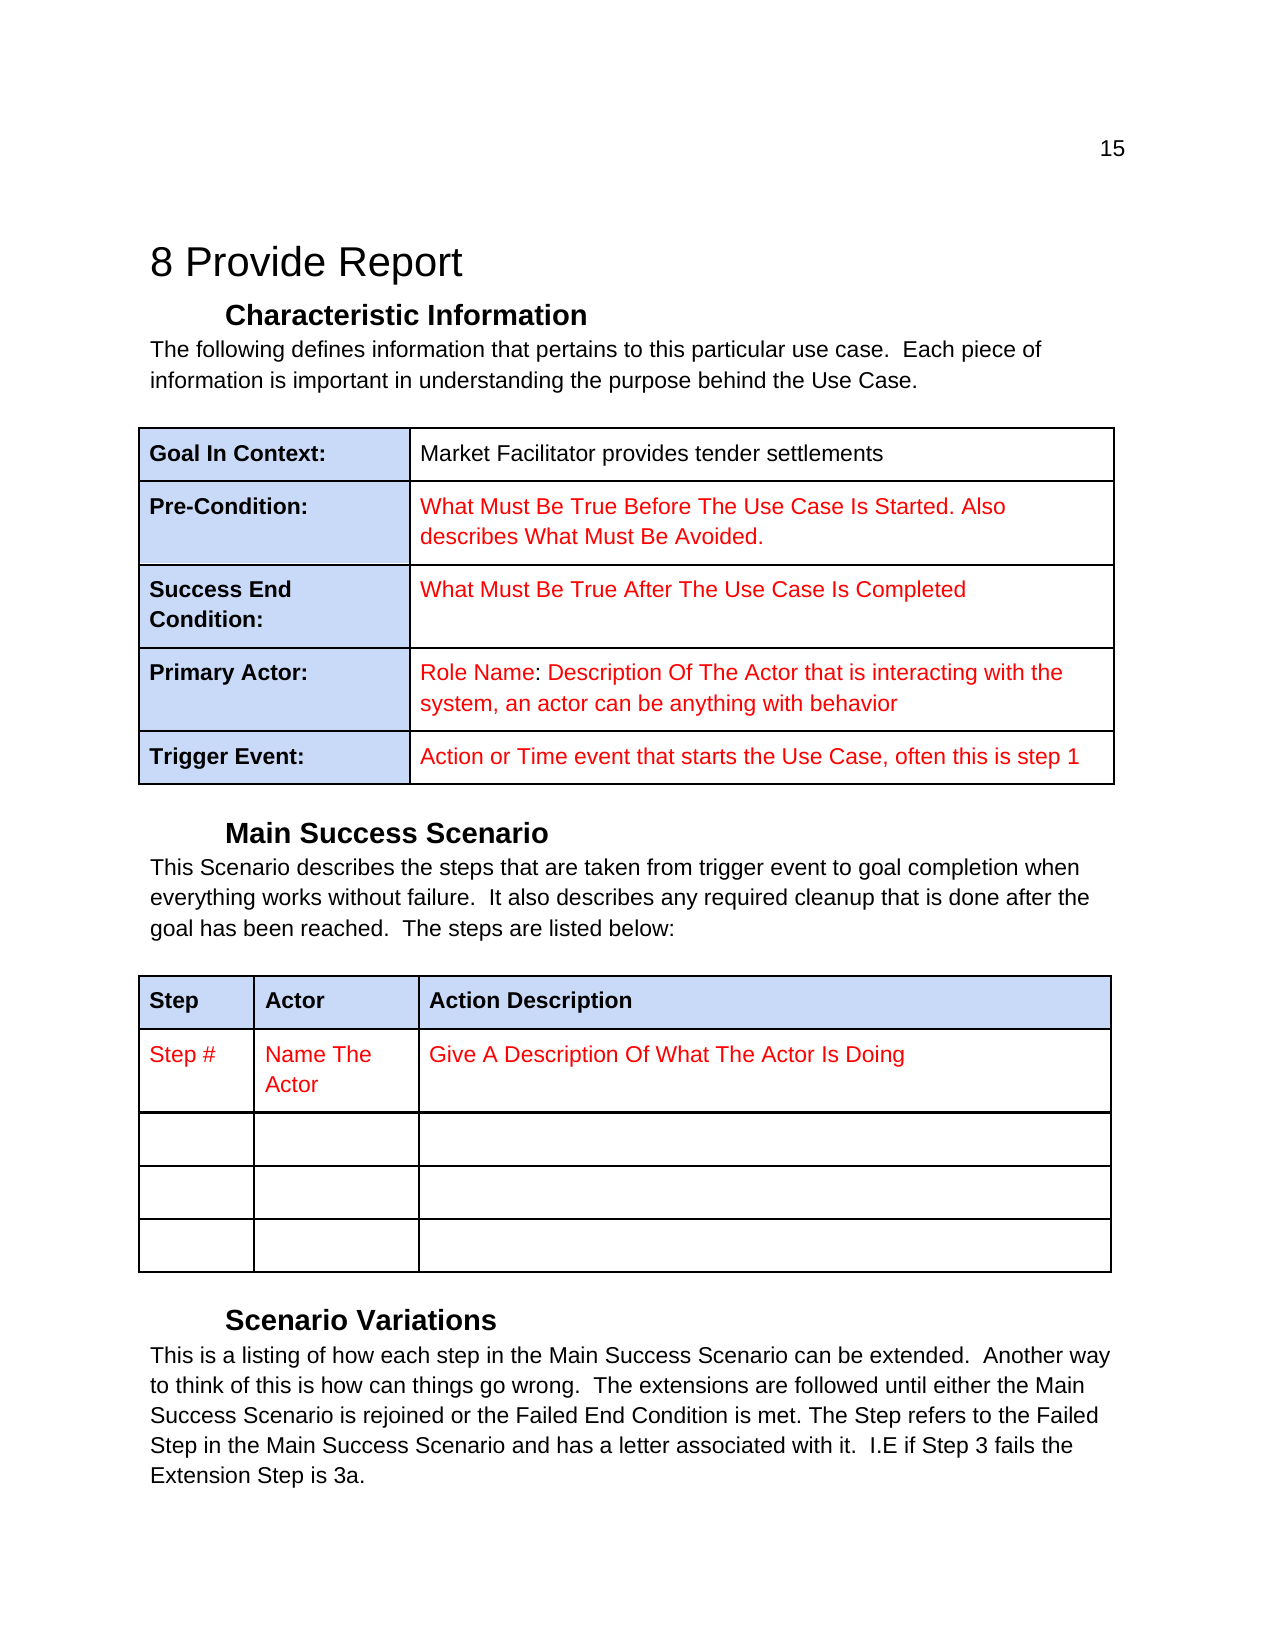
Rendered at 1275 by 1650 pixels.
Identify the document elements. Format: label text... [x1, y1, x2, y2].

table_cell [420, 1167, 1110, 1218]
table_cell [255, 1114, 418, 1164]
table_cell [255, 1220, 418, 1271]
text This Scenario describes the steps that are taken from trigger event to goal completion when everything works without failure. It also describes any required cleanup that is done after the goal has been reached. The steps are listed below: [150, 854, 1125, 941]
table_cell Action or Time event that starts the Use Case, often this is step 1 [411, 732, 1113, 783]
table_cell Success End Condition: [140, 566, 409, 647]
table_cell Trigger Event: [140, 732, 409, 783]
table_cell [140, 1167, 253, 1218]
text Scenario Variations [225, 1303, 1125, 1337]
table_header Step [140, 977, 253, 1028]
table_header Action Description [420, 977, 1110, 1028]
table_cell Role Name: Description Of The Actor that is interacting with the system, an actor can be anything with behavior [411, 649, 1113, 730]
table_cell [420, 1114, 1110, 1164]
table_header Goal In Context: [140, 429, 409, 480]
table_cell [420, 1220, 1110, 1271]
text Characteristic Information [225, 298, 1125, 331]
table_cell What Must Be True Before The Use Case Is Started. Also describes What Must Be Avoided. [411, 482, 1113, 563]
text This is a listing of how each step in the Main Success Scenario can be extended. Another way to think of this is how can things go wrong. The extensions are followed until either the Main Success Scenario is rejoined or the Failed End Condition is met. The Step refers to the Failed Step in the Main Success Scenario and has a letter associated with it. I.E if Step 3 fails the Extension Step is 3a. [150, 1342, 1125, 1489]
table_header Market Facilitator provides tender settlements [411, 429, 1113, 480]
table_cell Primary Actor: [140, 649, 409, 730]
table_cell [255, 1167, 418, 1218]
text Main Success Scenario [225, 816, 1125, 849]
table_cell [140, 1114, 253, 1164]
table_cell [140, 1220, 253, 1271]
table_cell Give A Description Of What The Actor Is Doing [420, 1030, 1110, 1111]
table_cell What Must Be True After The Use Case Is Completed [411, 566, 1113, 647]
table_cell Pre-Condition: [140, 482, 409, 563]
table_header Actor [255, 977, 418, 1028]
table_cell Step # [140, 1030, 253, 1111]
text The following defines information that pertains to this particular use case. Each piece of information is important in understanding the purpose behind the Use Case. [150, 336, 1125, 393]
table_cell Name The Actor [255, 1030, 418, 1111]
subtitle ​8​ Provide Report [150, 237, 1125, 285]
